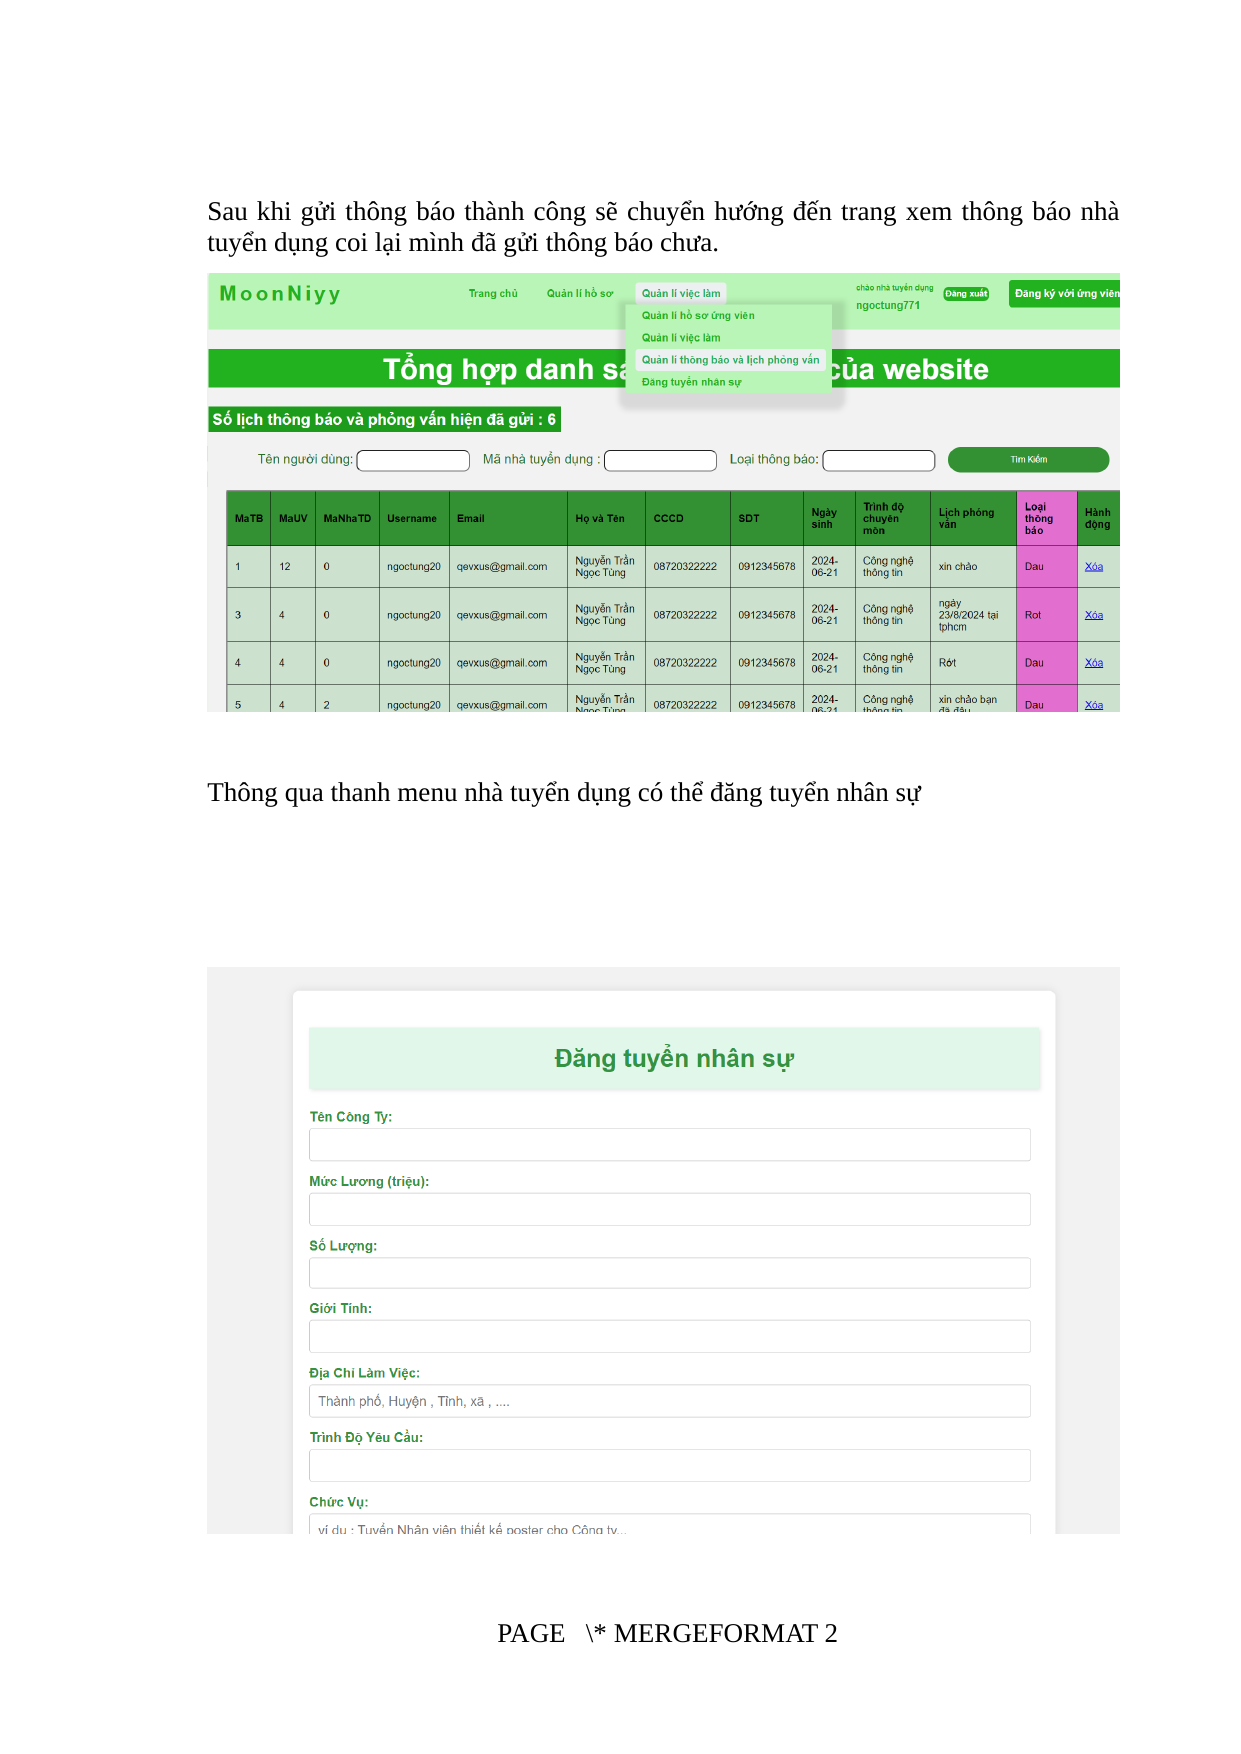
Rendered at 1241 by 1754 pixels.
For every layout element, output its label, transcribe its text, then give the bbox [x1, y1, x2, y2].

text Sau khi gửi thông báo thành công sẽ chuyển hướng đến trang xem thông báo nhà tuyển dụng coi lại mình đã gửi thông báo chưa. [207, 195, 1122, 257]
text Thông qua thanh menu nhà tuyển dụng có thể đăng tuyển nhân sự [207, 776, 1122, 807]
picture [207, 273, 1120, 712]
picture [207, 967, 1120, 1534]
